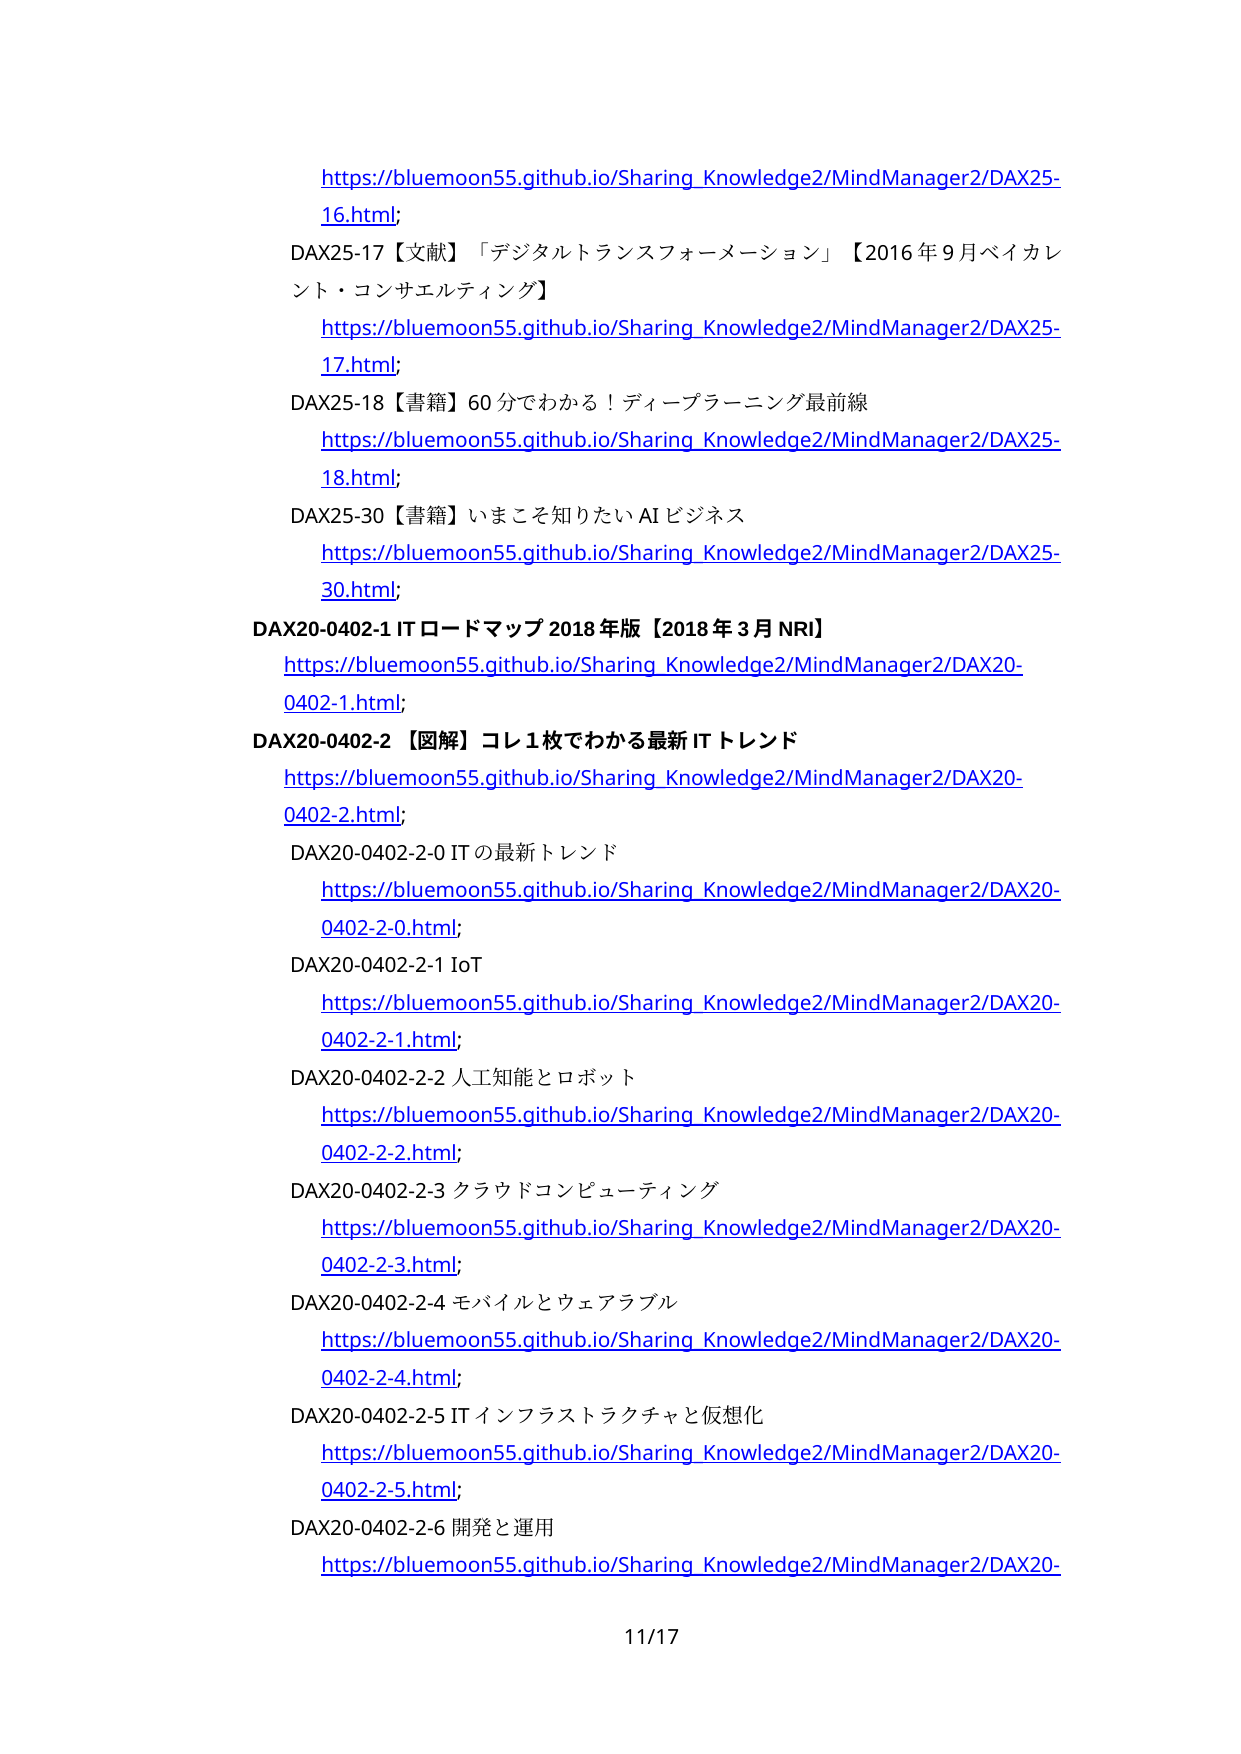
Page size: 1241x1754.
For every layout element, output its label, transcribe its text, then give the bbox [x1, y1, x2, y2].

text https://bluemoon55.github.io/Sharing_Knowledge2/MindManager2/DAX20-0402-2-5.html; [321, 1433, 1063, 1508]
list DAX20-0402-2-2 人工知能とロボット [290, 1058, 1063, 1096]
list DAX25-30【書籍】いまこそ知りたいAIビジネス [290, 496, 1063, 533]
text https://bluemoon55.github.io/Sharing_Knowledge2/MindManager2/DAX25-17.html; [321, 308, 1063, 383]
list DAX20-0402-2-1 IoT [290, 946, 1063, 983]
text https://bluemoon55.github.io/Sharing_Knowledge2/MindManager2/DAX25-16.html; [321, 158, 1063, 233]
subtitle DAX20-0402-1 ITロードマップ2018年版【2018年3月NRI】 [252, 608, 1063, 646]
list DAX20-0402-2-6 開発と運用 [290, 1508, 1063, 1546]
list DAX20-0402-2-0 ITの最新トレンド [290, 833, 1063, 871]
text https://bluemoon55.github.io/Sharing_Knowledge2/MindManager2/DAX20-0402-2-1.html; [321, 983, 1063, 1058]
text https://bluemoon55.github.io/Sharing_Knowledge2/MindManager2/DAX20-0402-2-2.html; [321, 1096, 1063, 1171]
list DAX20-0402-2-4 モバイルとウェアラブル [290, 1283, 1063, 1321]
text https://bluemoon55.github.io/Sharing_Knowledge2/MindManager2/DAX25-30.html; [321, 533, 1063, 608]
text https://bluemoon55.github.io/Sharing_Knowledge2/MindManager2/DAX20-0402-1.html; [283, 646, 1063, 721]
text https://bluemoon55.github.io/Sharing_Knowledge2/MindManager2/DAX20-0402-2.html; [283, 758, 1063, 833]
list DAX25-17【文献】「デジタルトランスフォーメーション」【2016年9月ベイカレント・コンサエルティング】 [290, 233, 1063, 308]
list DAX20-0402-2-5 ITインフラストラクチャと仮想化 [290, 1396, 1063, 1433]
text https://bluemoon55.github.io/Sharing_Knowledge2/MindManager2/DAX20-0402-2-3.html; [321, 1208, 1063, 1283]
list DAX25-18【書籍】60分でわかる！ディープラーニング最前線 [290, 383, 1063, 421]
text https://bluemoon55.github.io/Sharing_Knowledge2/MindManager2/DAX20-0402-2-0.html; [321, 871, 1063, 946]
text https://bluemoon55.github.io/Sharing_Knowledge2/MindManager2/DAX25-18.html; [321, 421, 1063, 496]
text https://bluemoon55.github.io/Sharing_Knowledge2/MindManager2/DAX20-0402-2-4.html; [321, 1321, 1063, 1396]
subtitle DAX20-0402-2 【図解】コレ１枚でわかる最新ITトレンド [252, 721, 1063, 758]
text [321, 1546, 1063, 1583]
list DAX20-0402-2-3 クラウドコンピューティング [290, 1171, 1063, 1208]
